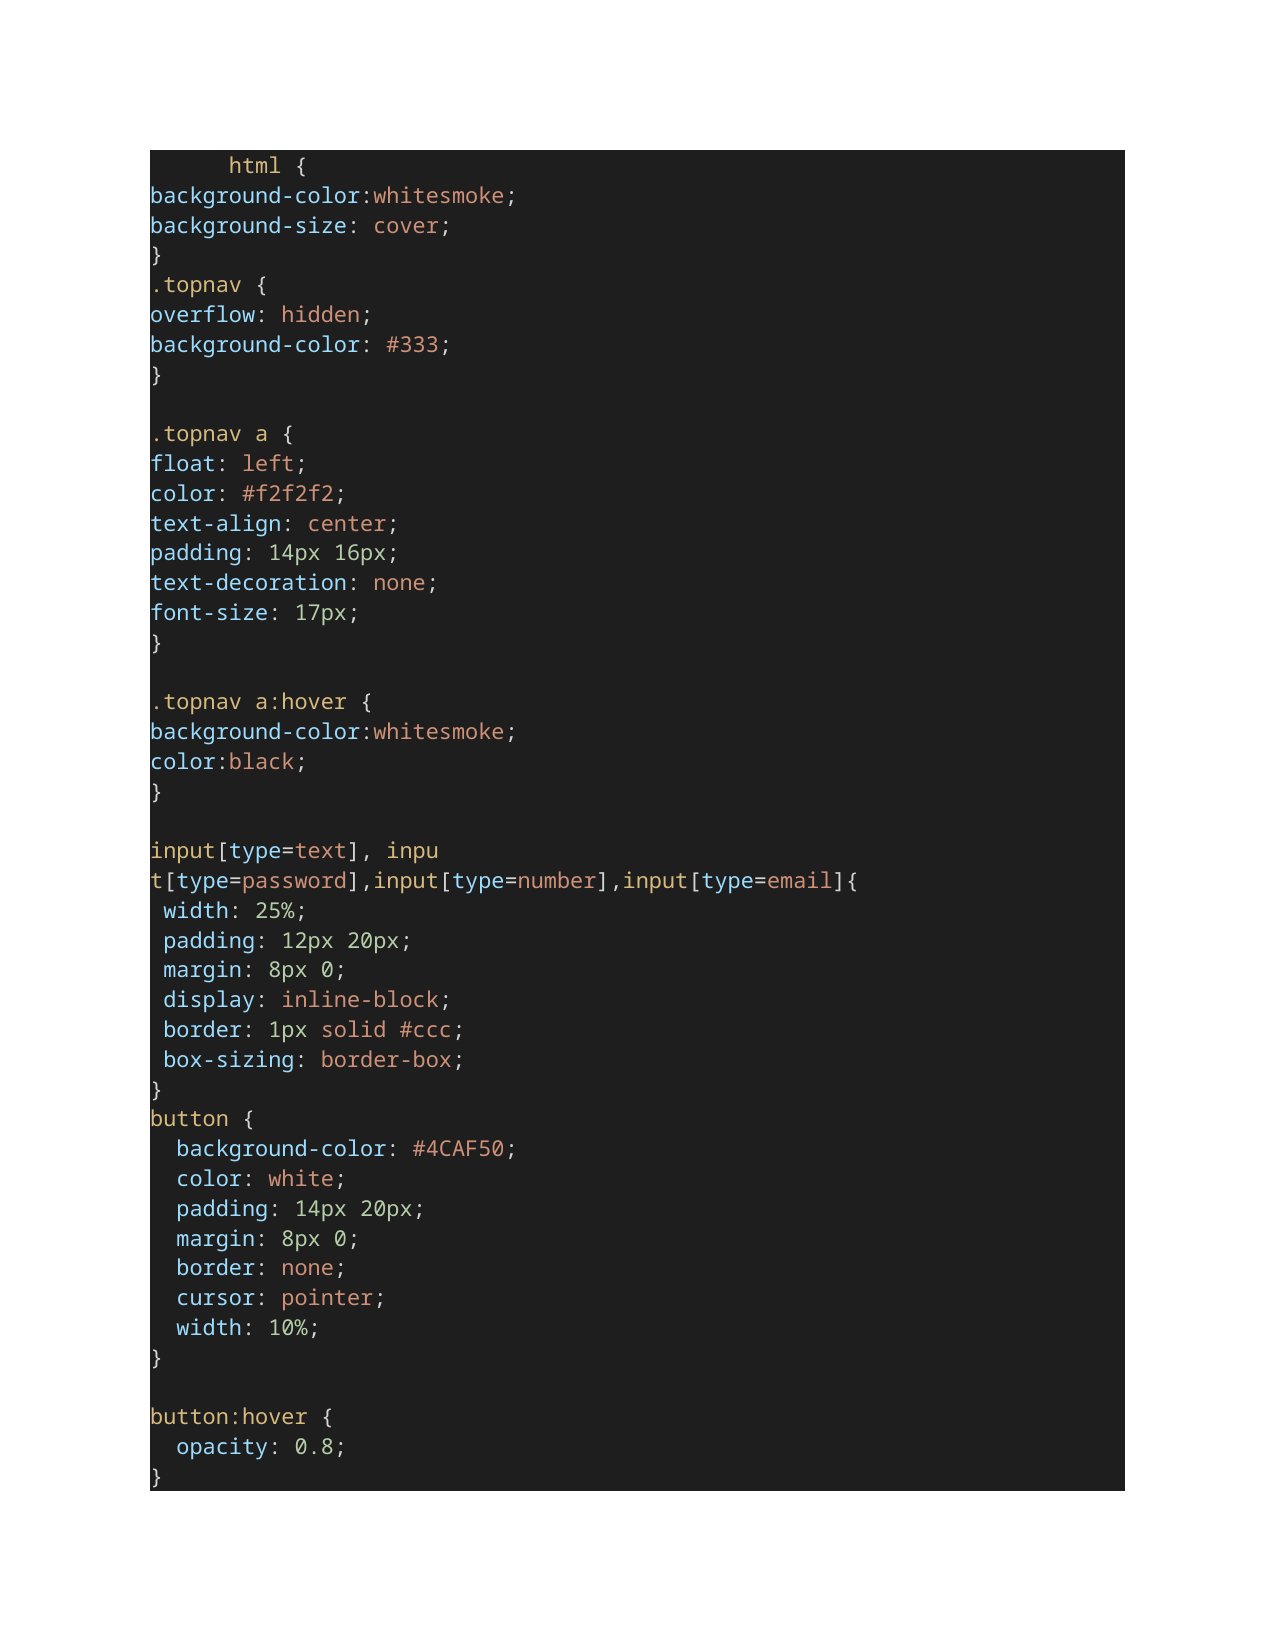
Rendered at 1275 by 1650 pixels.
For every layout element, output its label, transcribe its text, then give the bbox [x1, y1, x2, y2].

text overflow: hidden; [150, 299, 1125, 329]
text .topnav { [150, 269, 1125, 299]
text button:hover { [150, 1401, 1125, 1431]
text background-size: cover; [150, 209, 1125, 239]
text input[type=text], input[type=password],input[type=number],input[type=email]{ [150, 835, 1125, 895]
text color: #f2f2f2; [150, 478, 1125, 507]
text } [150, 1342, 1125, 1371]
text border: none; [150, 1252, 1125, 1282]
text opacity: 0.8; [150, 1431, 1125, 1461]
text box-sizing: border-box; [150, 1044, 1125, 1073]
text cursor: pointer; [150, 1282, 1125, 1312]
text html { [150, 150, 1125, 180]
text } [150, 627, 1125, 656]
text width: 10%; [150, 1312, 1125, 1342]
text } [150, 1073, 1125, 1103]
text display: inline-block; [150, 984, 1125, 1014]
text text-decoration: none; [150, 567, 1125, 597]
text background-color:whitesmoke; [150, 180, 1125, 209]
text } [150, 239, 1125, 269]
text width: 25%; [150, 895, 1125, 924]
text color: white; [150, 1163, 1125, 1193]
text margin: 8px 0; [150, 954, 1125, 984]
text padding: 14px 20px; [150, 1193, 1125, 1222]
text } [150, 776, 1125, 805]
text background-color: #333; [150, 329, 1125, 358]
text } [150, 1461, 1125, 1491]
text button { [150, 1103, 1125, 1133]
text .topnav a { [150, 418, 1125, 448]
text background-color: #4CAF50; [150, 1133, 1125, 1163]
text padding: 14px 16px; [150, 537, 1125, 567]
text background-color:whitesmoke; [150, 716, 1125, 746]
text .topnav a:hover { [150, 686, 1125, 716]
text border: 1px solid #ccc; [150, 1014, 1125, 1044]
text } [150, 358, 1125, 388]
text color:black; [150, 746, 1125, 776]
text font-size: 17px; [150, 597, 1125, 627]
text margin: 8px 0; [150, 1222, 1125, 1252]
text padding: 12px 20px; [150, 924, 1125, 954]
text float: left; [150, 448, 1125, 478]
text text-align: center; [150, 507, 1125, 537]
